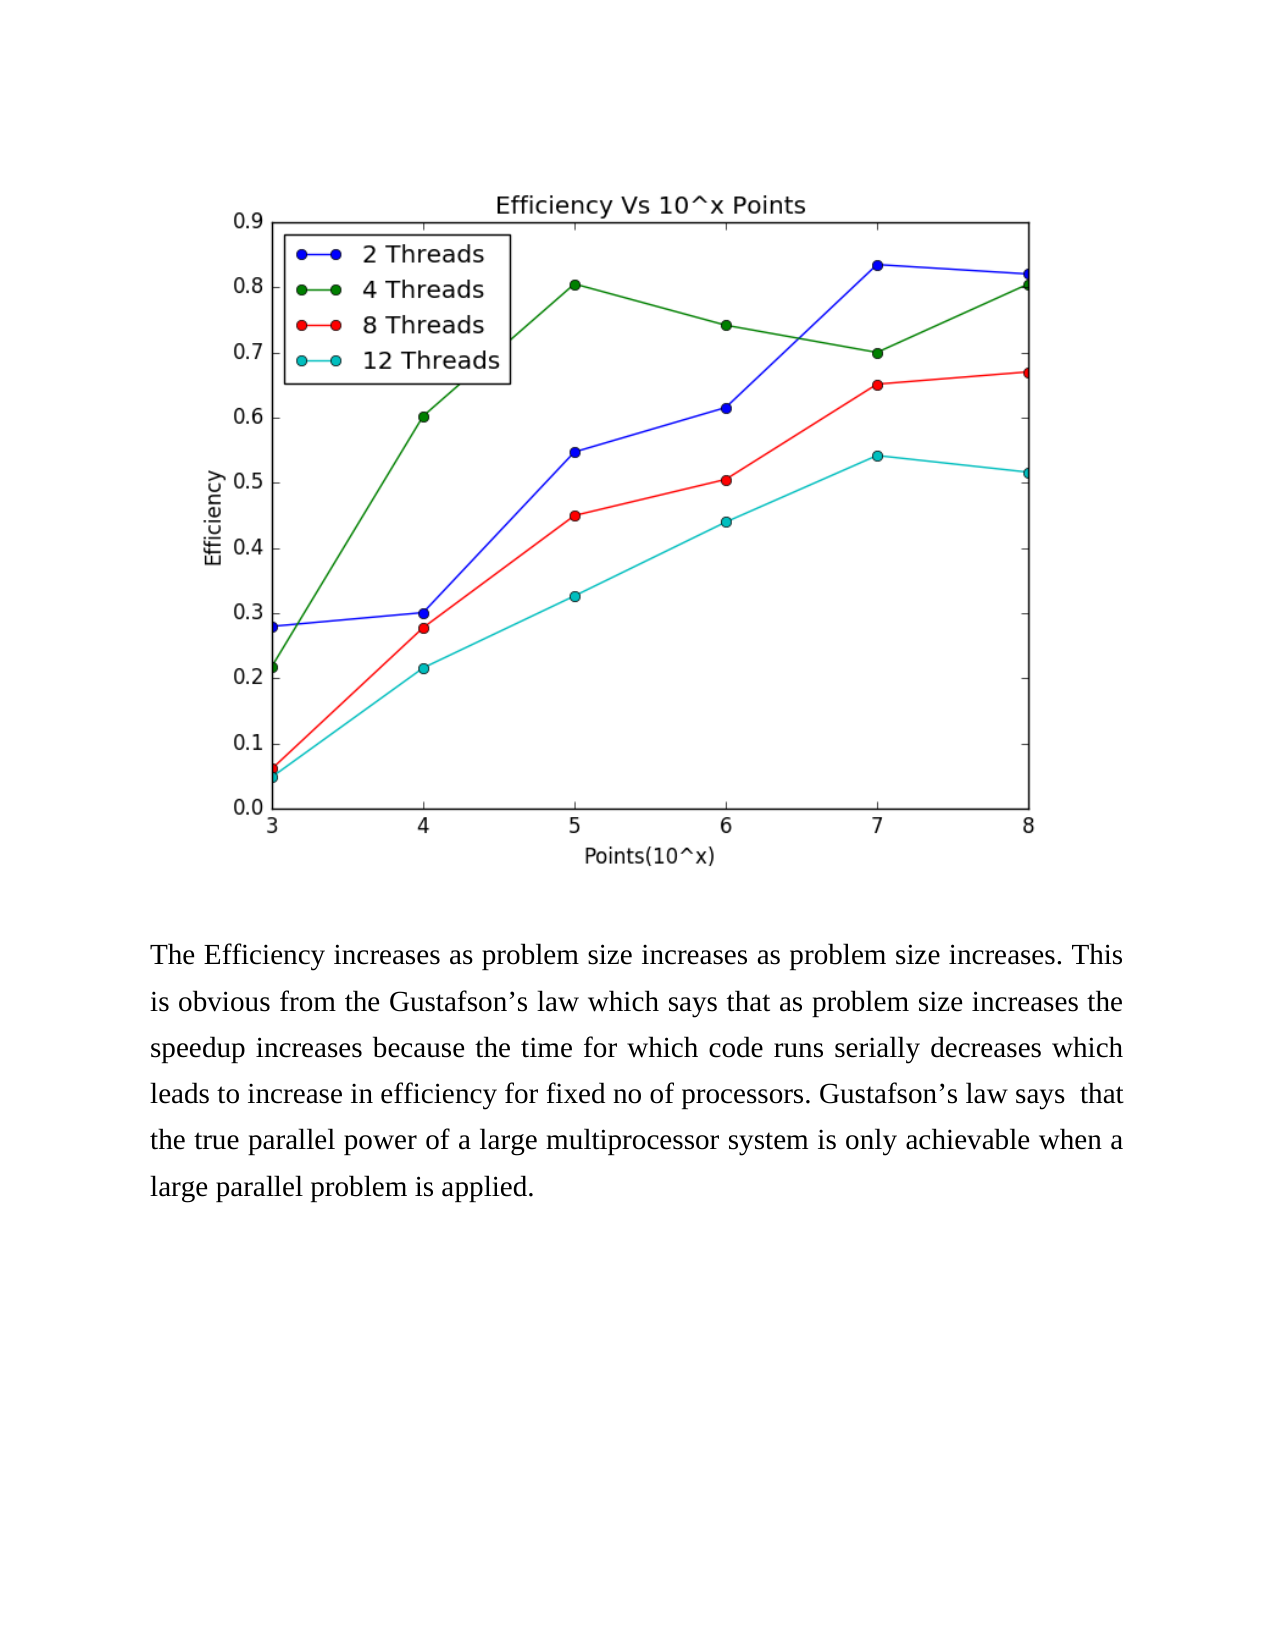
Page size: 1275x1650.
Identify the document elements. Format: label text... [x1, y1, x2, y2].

text The Efficiency increases as problem size increases as problem size increases. This is obvious from the Gustafson’s law which says that as problem size increases the speedup increases because the time for which code runs serially decreases which leads to increase in efficiency for fixed no of processors. Gustafson’s law says that the true parallel power of a large multiprocessor system is only achievable when a large parallel problem is applied. [150, 937, 1125, 1202]
picture [150, 150, 1125, 882]
